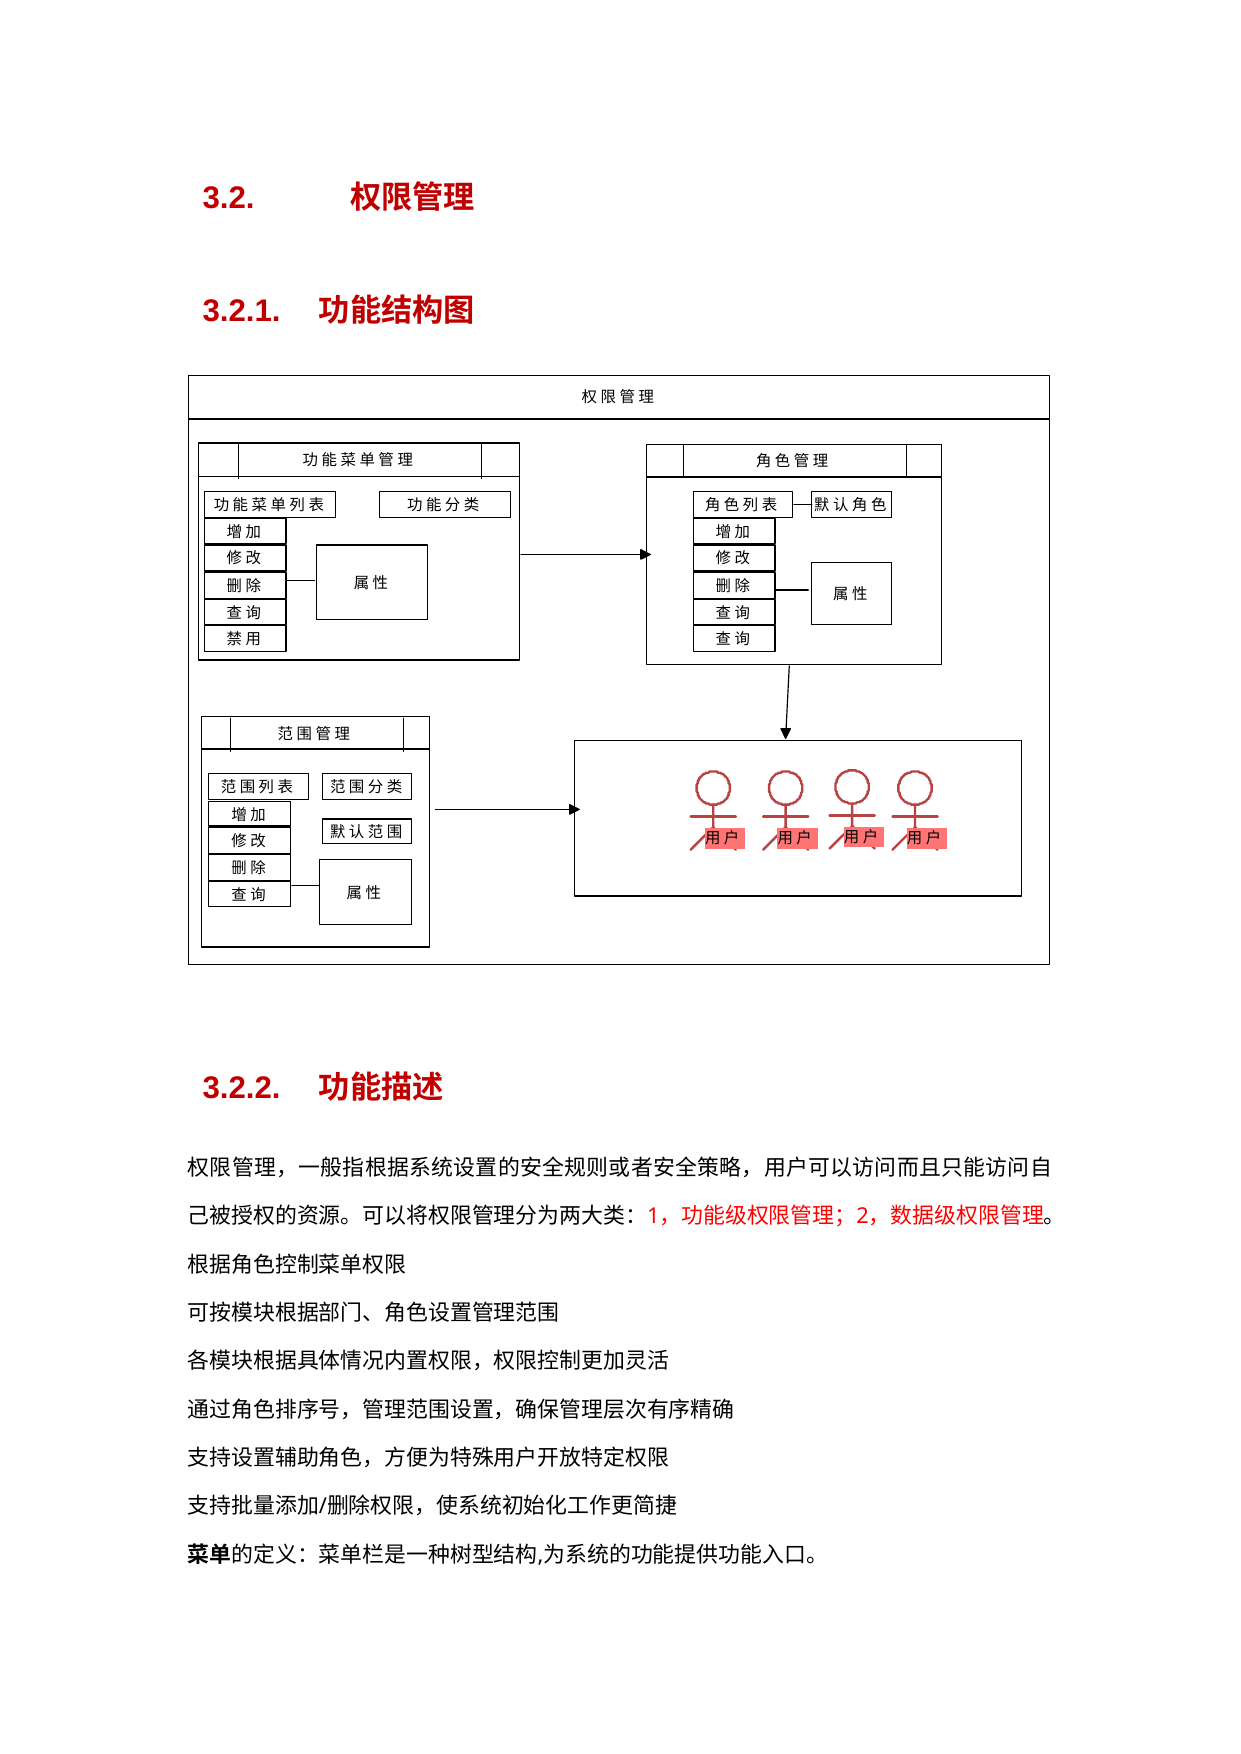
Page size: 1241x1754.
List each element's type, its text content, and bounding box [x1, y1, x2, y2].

text 菜单的定义：菜单栏是一种树型结构,为系统的功能提供功能入口。 [187, 1536, 1053, 1569]
subtitle 功能结构图 [202, 276, 1053, 341]
subtitle 权限管理 [202, 162, 1053, 227]
text 支持批量添加/删除权限，使系统初始化工作更简捷 [187, 1488, 1053, 1520]
text 支持设置辅助角色，方便为特殊用户开放特定权限 [187, 1439, 1053, 1472]
text 通过角色排序号，管理范围设置，确保管理层次有序精确 [187, 1391, 1053, 1424]
text 各模块根据具体情况内置权限，权限控制更加灵活 [187, 1343, 1053, 1375]
text 权限管理，一般指根据系统设置的安全规则或者安全策略，用户可以访问而且只能访问自己被授权的资源。可以将权限管理分为两大类：1，功能级权限管理；2，数据级权限管理。 [187, 1149, 1053, 1230]
text 可按模块根据部门、角色设置管理范围 [187, 1294, 1053, 1327]
text 根据角色控制菜单权限 [187, 1246, 1053, 1279]
subtitle 功能描述 [202, 1052, 1053, 1117]
